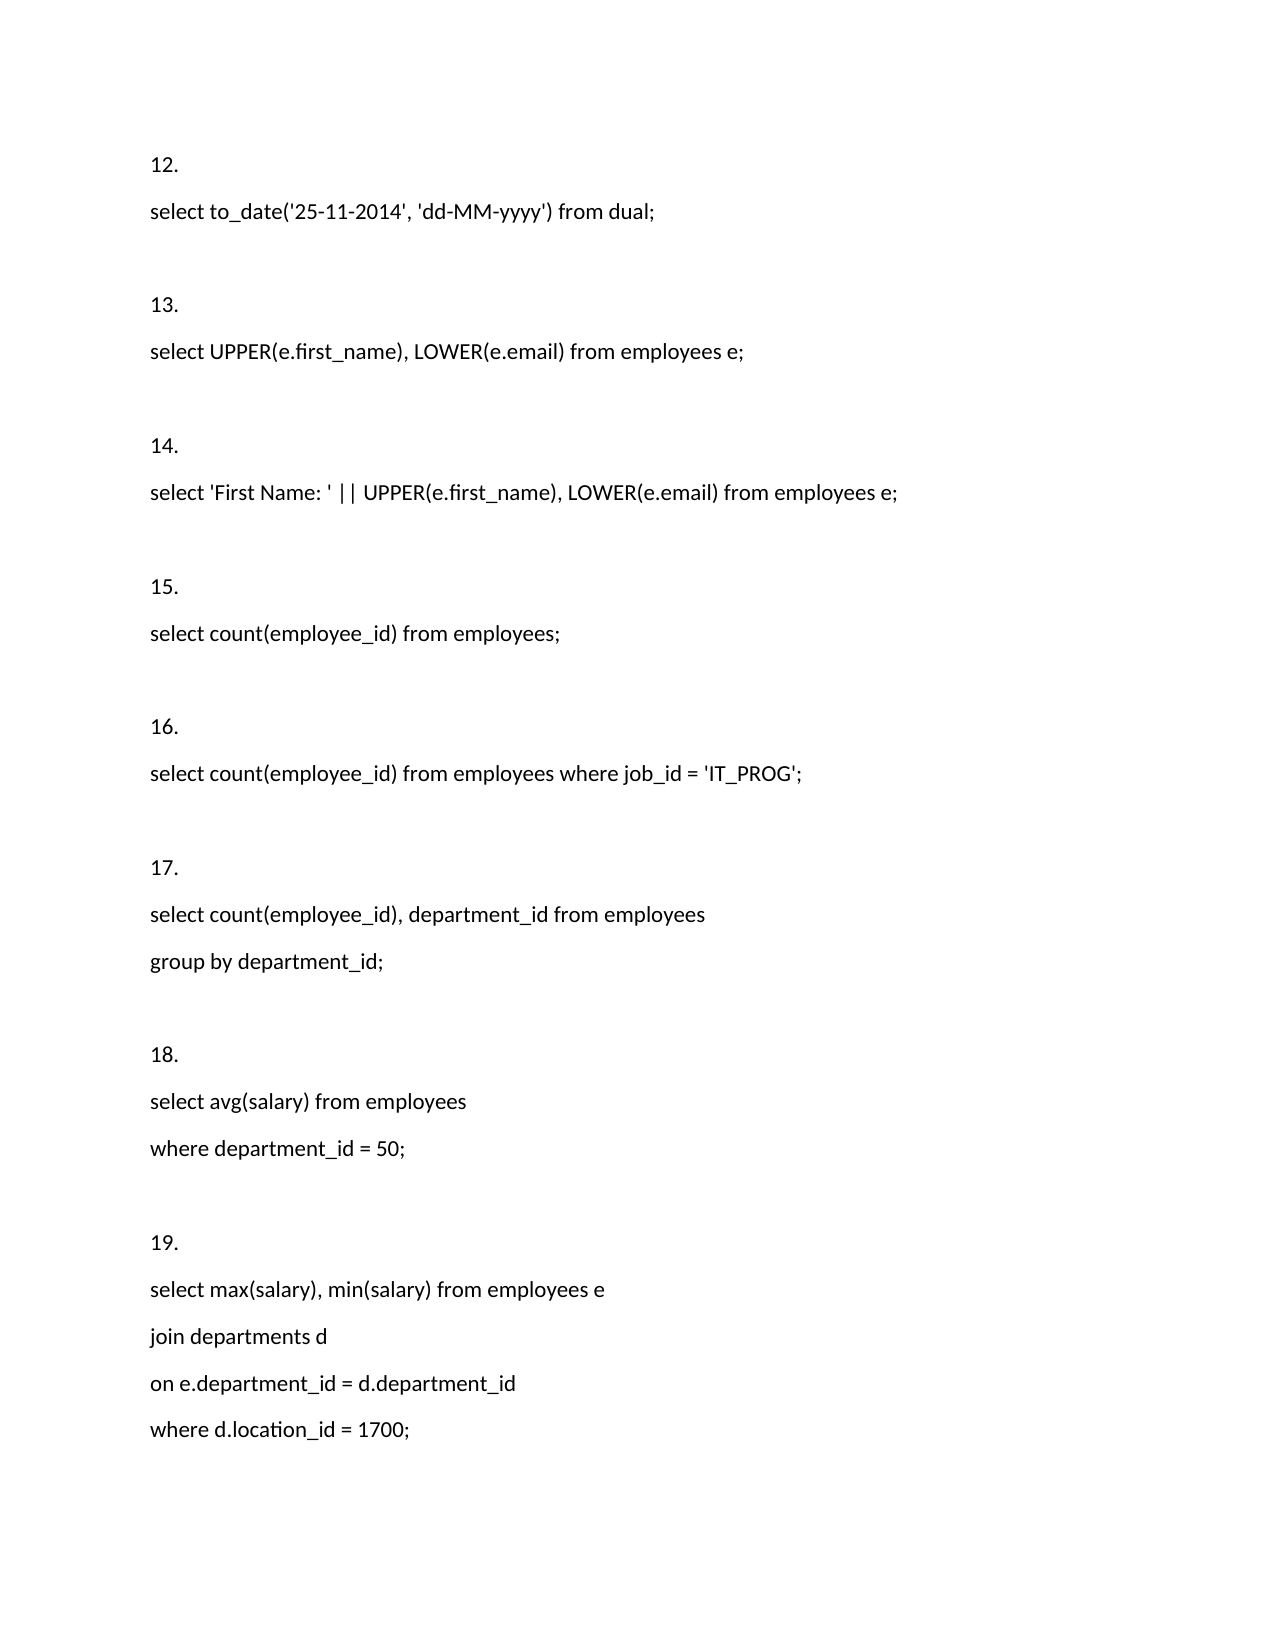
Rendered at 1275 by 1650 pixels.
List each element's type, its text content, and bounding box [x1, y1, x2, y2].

text join departments d [150, 1322, 1125, 1350]
text select 'First Name: ' || UPPER(e.first_name), LOWER(e.email) from employees e; [150, 478, 1125, 506]
text 19. [150, 1228, 1125, 1256]
text 16. [150, 712, 1125, 741]
text 13. [150, 291, 1125, 319]
text 17. [150, 853, 1125, 881]
text where d.location_id = 1700; [150, 1416, 1125, 1444]
text select count(employee_id), department_id from employees [150, 900, 1125, 928]
text select count(employee_id) from employees where job_id = 'IT_PROG'; [150, 759, 1125, 787]
text 12. [150, 150, 1125, 178]
text 15. [150, 572, 1125, 600]
text select UPPER(e.first_name), LOWER(e.email) from employees e; [150, 337, 1125, 366]
text on e.department_id = d.department_id [150, 1369, 1125, 1397]
text 14. [150, 431, 1125, 459]
text select avg(salary) from employees [150, 1087, 1125, 1116]
text select to_date('25-11-2014', 'dd-MM-yyyy') from dual; [150, 197, 1125, 225]
text select max(salary), min(salary) from employees e [150, 1275, 1125, 1303]
text where department_id = 50; [150, 1134, 1125, 1162]
text 18. [150, 1041, 1125, 1069]
text select count(employee_id) from employees; [150, 619, 1125, 647]
text group by department_id; [150, 947, 1125, 975]
